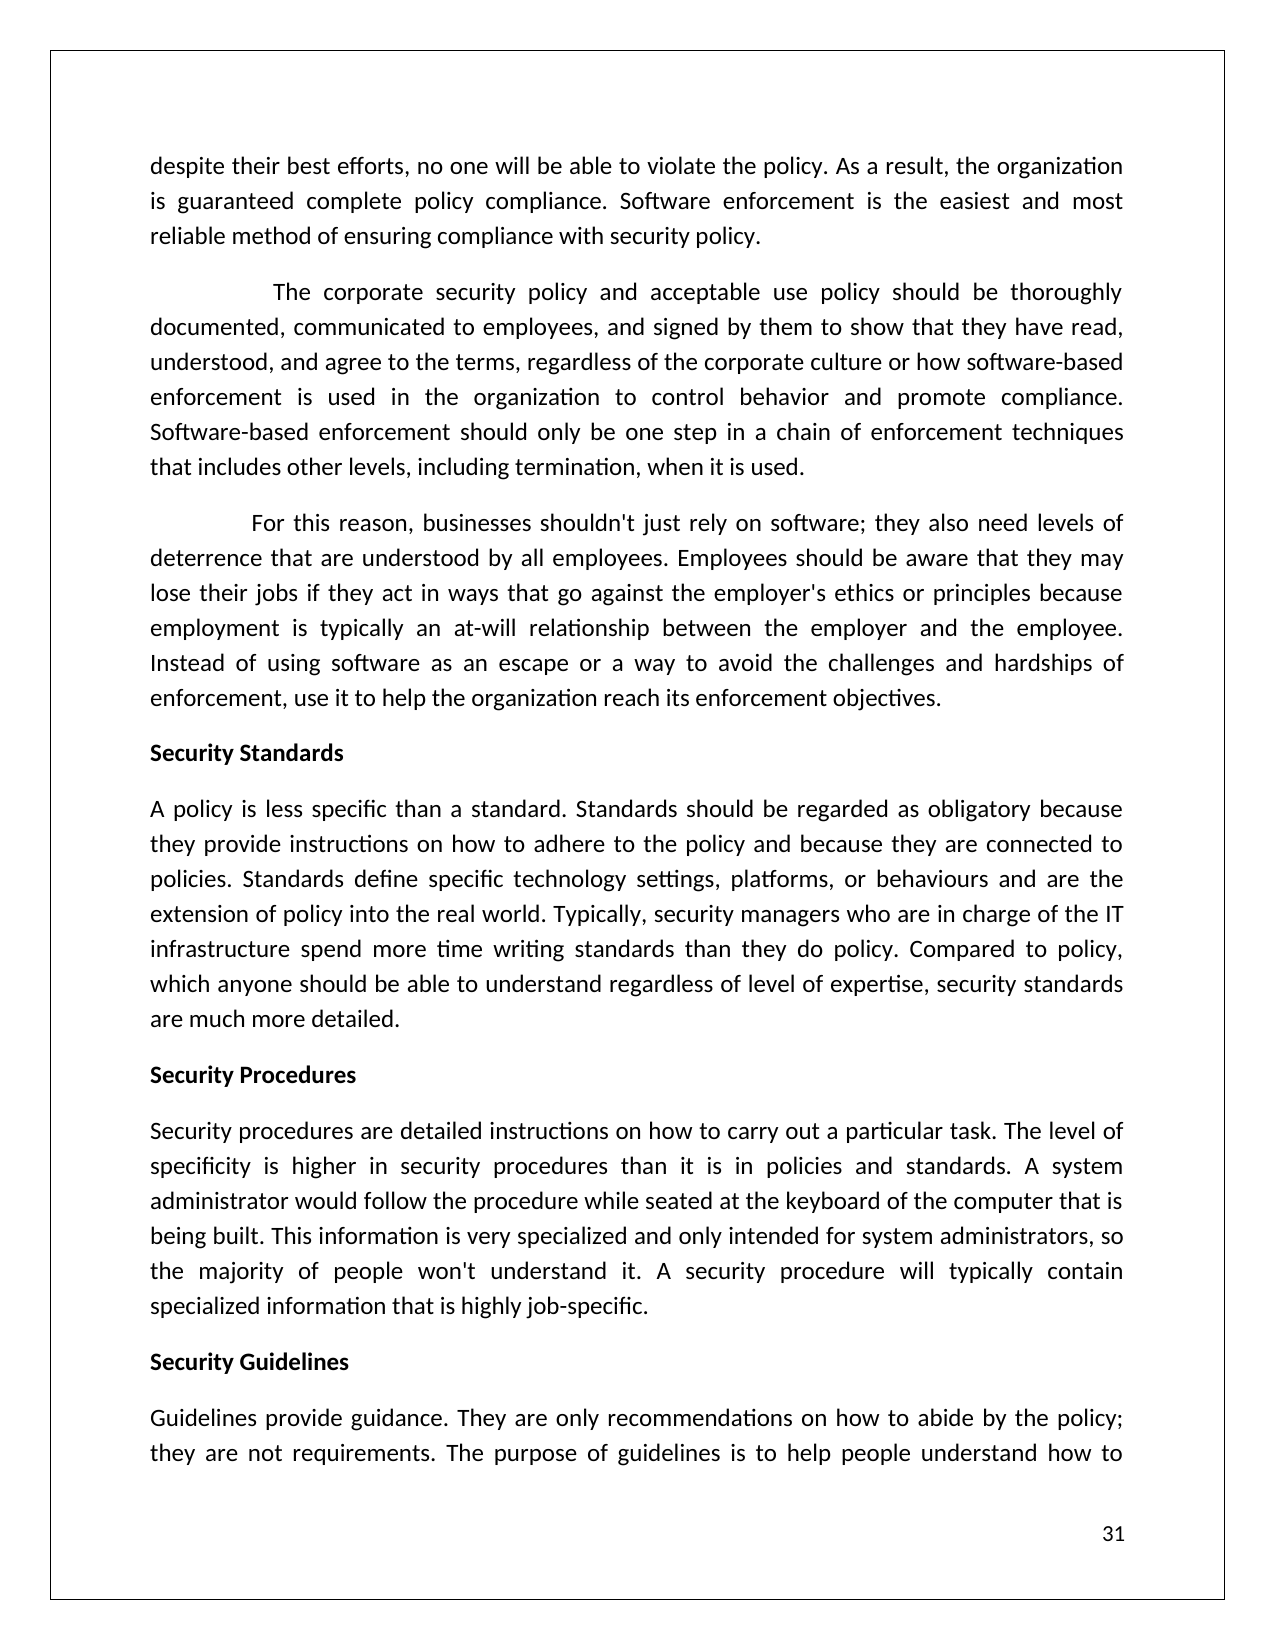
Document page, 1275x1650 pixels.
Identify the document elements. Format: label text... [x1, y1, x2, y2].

text Security procedures are detailed instructions on how to carry out a particular task. The level of specificity is higher in security procedures than it is in policies and standards. A system administrator would follow the procedure while seated at the keyboard of the computer that is being built. This information is very specialized and only intended for system administrators, so the majority of people won't understand it. A security procedure will typically contain specialized information that is highly job-specific. [150, 1115, 1125, 1321]
text Security Procedures [150, 1059, 1125, 1090]
text A policy is less specific than a standard. Standards should be regarded as obligatory because they provide instructions on how to adhere to the policy and because they are connected to policies. Standards define specific technology settings, platforms, or behaviours and are the extension of policy into the real world. Typically, security managers who are in charge of the IT infrastructure spend more time writing standards than they do policy. Compared to policy, which anyone should be able to understand regardless of level of expertise, security standards are much more detailed. [150, 793, 1125, 1034]
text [150, 150, 1125, 251]
text Security Standards [150, 737, 1125, 768]
text Security Guidelines [150, 1346, 1125, 1376]
text The corporate security policy and acceptable use policy should be thoroughly documented, communicated to employees, and signed by them to show that they have read, understood, and agree to the terms, regardless of the corporate culture or how software-based enforcement is used in the organization to control behavior and promote compliance. Software-based enforcement should only be one step in a chain of enforcement techniques that includes other levels, including termination, when it is used. [150, 276, 1125, 481]
text For this reason, businesses shouldn't just rely on software; they also need levels of deterrence that are understood by all employees. Employees should be aware that they may lose their jobs if they act in ways that go against the employer's ethics or principles because employment is typically an at-will relationship between the employer and the employee. Instead of using software as an escape or a way to avoid the challenges and hardships of enforcement, use it to help the organization reach its enforcement objectives. [150, 507, 1125, 712]
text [150, 1402, 1125, 1467]
